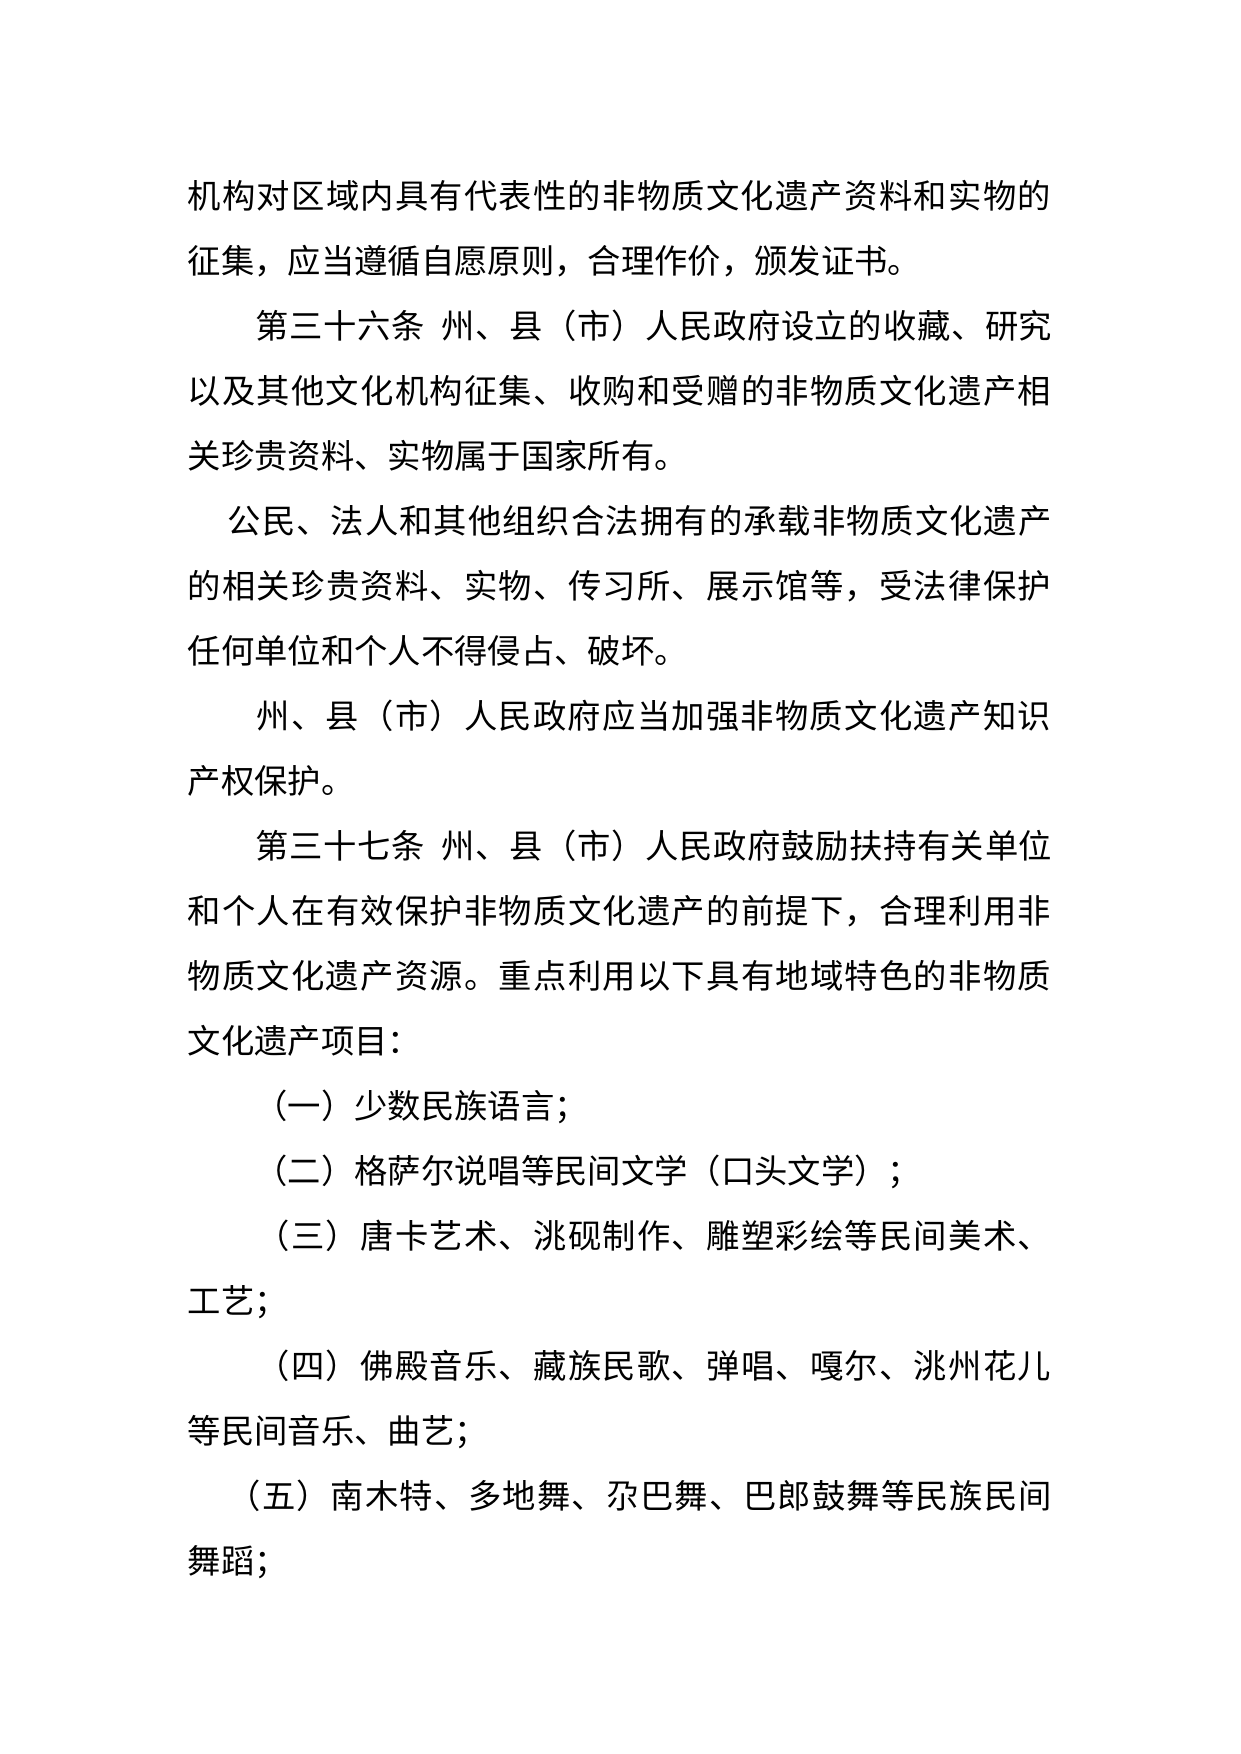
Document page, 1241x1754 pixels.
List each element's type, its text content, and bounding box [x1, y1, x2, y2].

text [187, 162, 1053, 292]
text （一）少数民族语言； [187, 1072, 1053, 1137]
text 第三十六条 州、县（市）人民政府设立的收藏、研究以及其他文化机构征集、收购和受赠的非物质文化遗产相关珍贵资料、实物属于国家所有。 [187, 292, 1053, 487]
text （四）佛殿音乐、藏族民歌、弹唱、嘎尔、洮州花儿等民间音乐、曲艺； [187, 1332, 1053, 1462]
text 州、县（市）人民政府应当加强非物质文化遗产知识产权保护。 [187, 682, 1053, 812]
text 公民、法人和其他组织合法拥有的承载非物质文化遗产的相关珍贵资料、实物、传习所、展示馆等，受法律保护，任何单位和个人不得侵占、破坏。 [187, 487, 1053, 682]
text （三）唐卡艺术、洮砚制作、雕塑彩绘等民间美术、工艺； [187, 1202, 1053, 1332]
text （五）南木特、多地舞、尕巴舞、巴郎鼓舞等民族民间舞蹈； [187, 1462, 1053, 1592]
text （二）格萨尔说唱等民间文学（口头文学）； [187, 1137, 1053, 1202]
text 第三十七条 州、县（市）人民政府鼓励扶持有关单位和个人在有效保护非物质文化遗产的前提下，合理利用非物质文化遗产资源。重点利用以下具有地域特色的非物质文化遗产项目： [187, 812, 1053, 1072]
